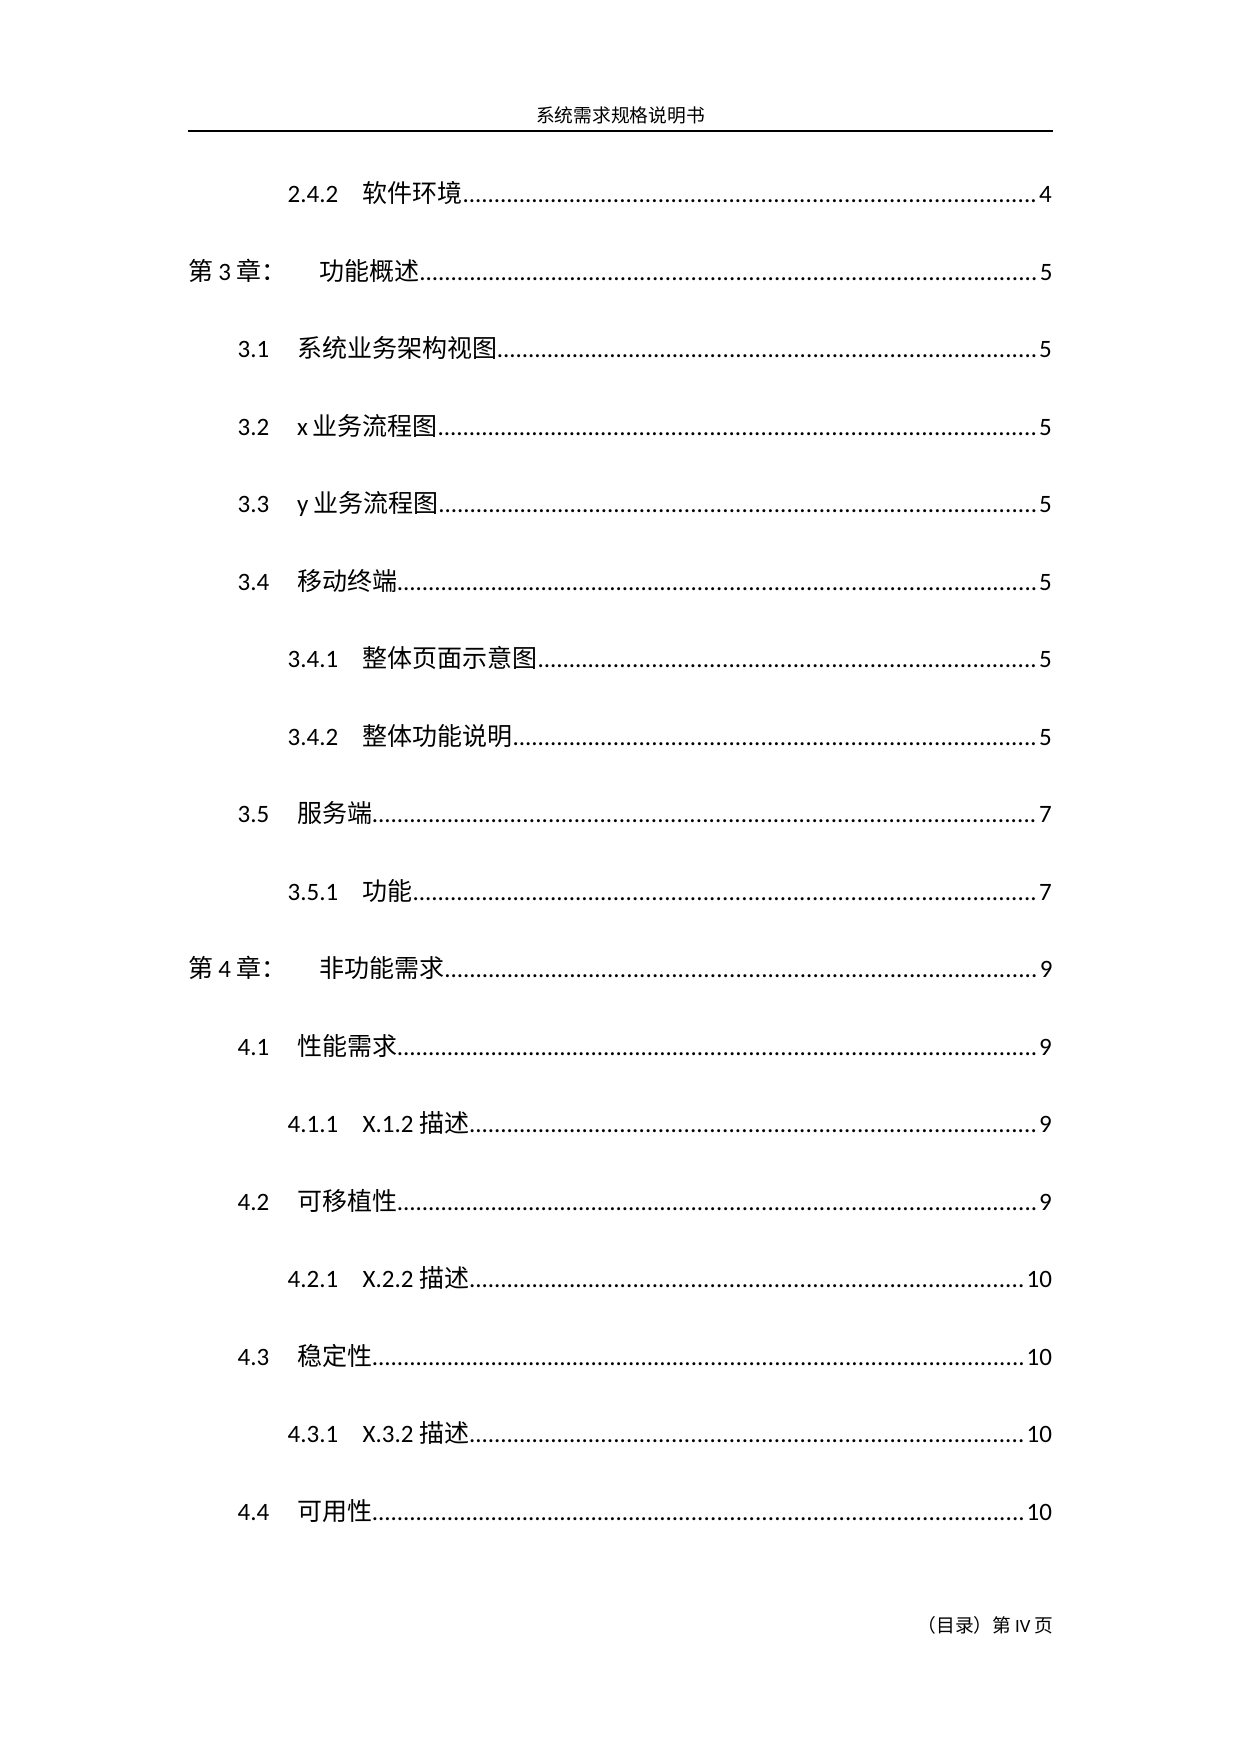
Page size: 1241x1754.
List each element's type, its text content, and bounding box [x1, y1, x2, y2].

text 4.1 性能需求 9 [237, 1012, 1053, 1077]
text 3.5.1 功能 7 [287, 857, 1053, 922]
text 3.4 移动终端 5 [237, 547, 1053, 612]
text 第4章： 非功能需求 9 [187, 934, 1053, 999]
text 3.4.2 整体功能说明 5 [287, 702, 1053, 767]
text 4.4 可用性 10 [237, 1477, 1053, 1542]
text 4.1.1 X.1.2 描述 9 [287, 1089, 1053, 1154]
text 3.4.1 整体页面示意图 5 [287, 624, 1053, 689]
text 4.2.1 X.2.2 描述 10 [287, 1244, 1053, 1309]
text 第3章： 功能概述 5 [187, 237, 1053, 302]
text 4.3 稳定性 10 [237, 1322, 1053, 1387]
text 2.4.2 软件环境 4 [287, 159, 1053, 224]
text 3.5 服务端 7 [237, 779, 1053, 844]
text 3.3 y业务流程图 5 [237, 469, 1053, 534]
text 4.3.1 X.3.2 描述 10 [287, 1399, 1053, 1464]
text 4.2 可移植性 9 [237, 1167, 1053, 1232]
text 3.1 系统业务架构视图 5 [237, 314, 1053, 379]
text 3.2 x业务流程图 5 [237, 392, 1053, 457]
